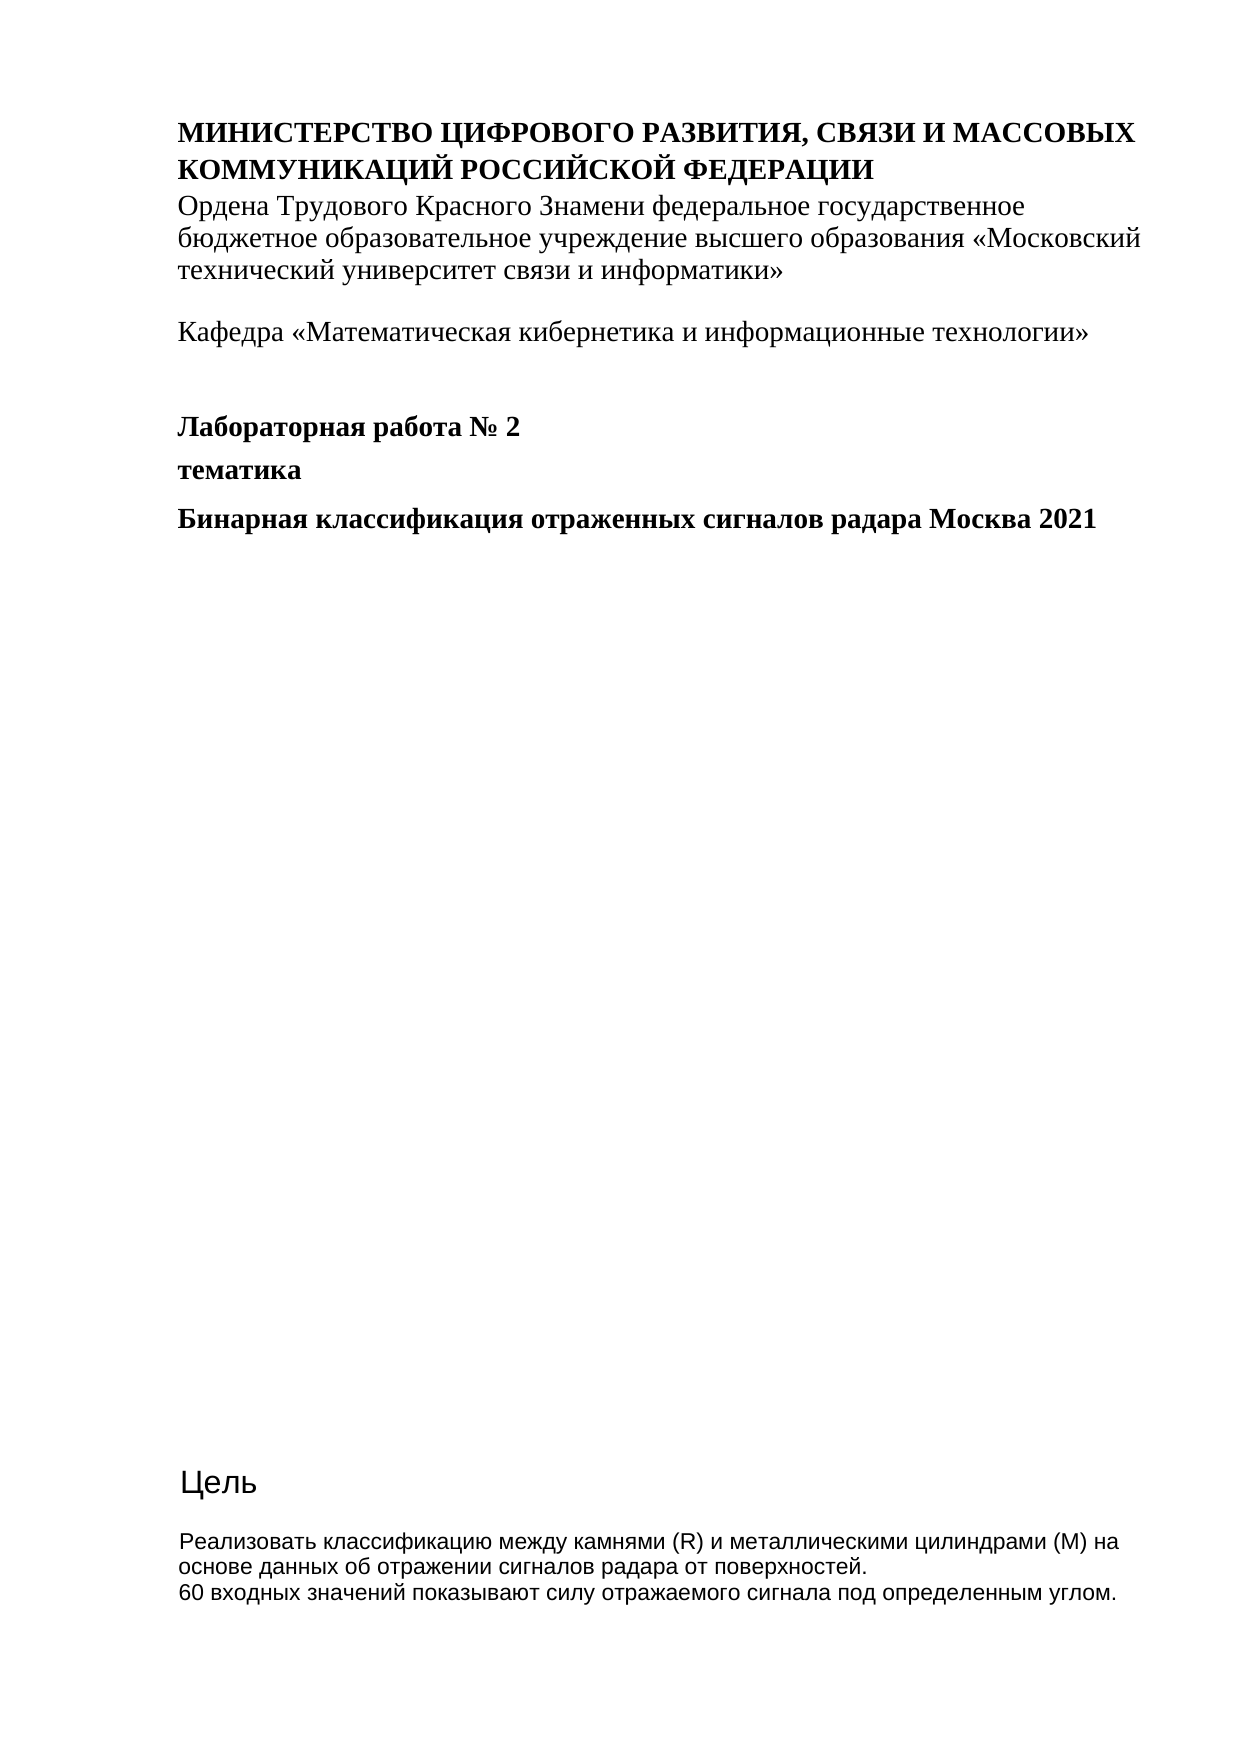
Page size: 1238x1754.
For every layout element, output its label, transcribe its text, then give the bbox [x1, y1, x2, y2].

text Цель [180, 1463, 1156, 1500]
text Бинарная классификация отраженных сигналов радара Москва 2021 [177, 501, 1156, 535]
text Лабораторная работа № 2 [177, 414, 1156, 442]
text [178, 1580, 1157, 1605]
text Реализовать классификацию между камнями (R) и металлическими цилиндрами (M) на основе данных об отражении сигналов радара от поверхностей. [178, 1529, 1157, 1580]
text Кафедра «Математическая кибернетика и информационные технологии» [177, 320, 1156, 347]
text МИНИСТЕРСТВО ЦИФРОВОГО РАЗВИТИЯ, СВЯЗИ И МАССОВЫХ КОММУНИКАЦИЙ РОССИЙСКОЙ ФЕДЕРАЦИИ [177, 115, 1156, 186]
text Ордена Трудового Красного Знамени федеральное государственное бюджетное образовательное учреждение высшего образования «Московский технический университет связи и информатики» [177, 190, 1156, 285]
text тематика [177, 458, 1156, 485]
